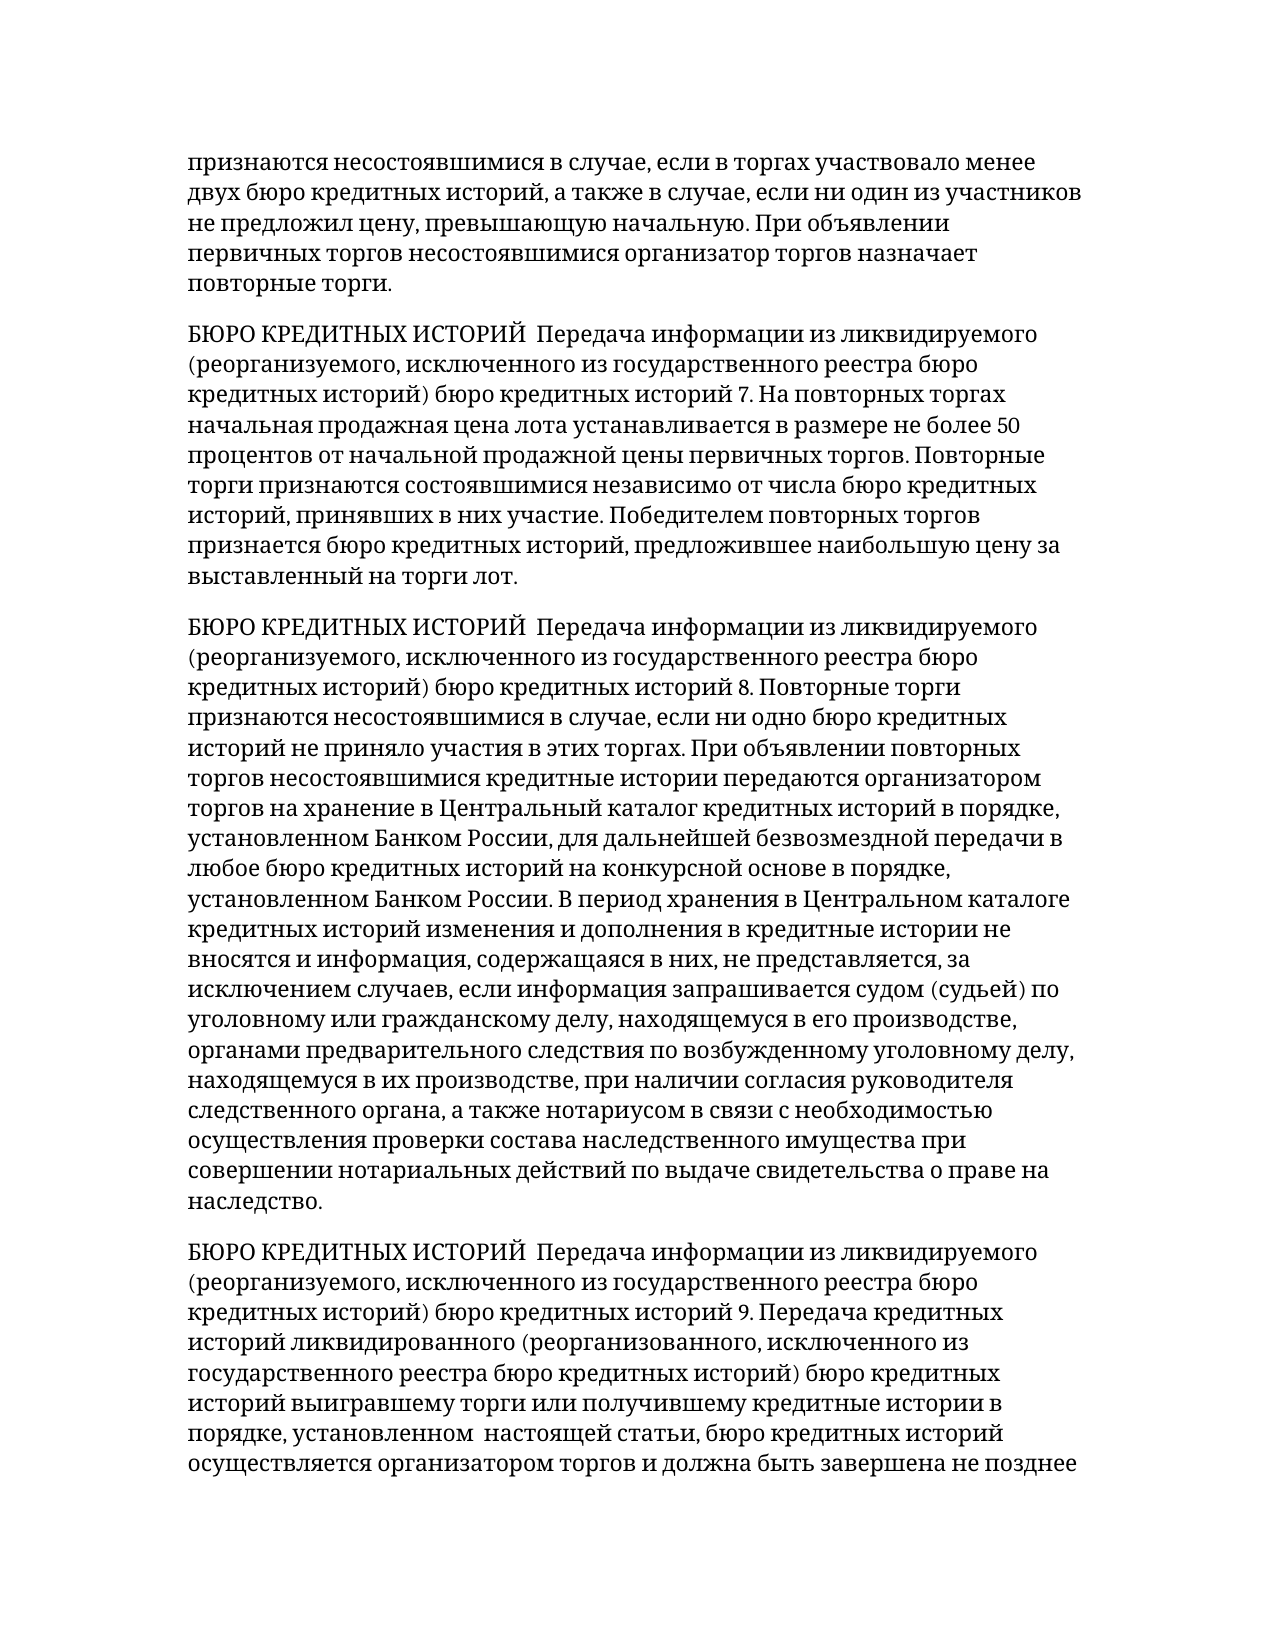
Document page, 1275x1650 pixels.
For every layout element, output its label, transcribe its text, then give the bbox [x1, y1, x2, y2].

text БЮРО КРЕДИТНЫХ ИСТОРИЙ Передача информации из ликвидируемого (реорганизуемого, исключенного из государственного реестра бюро кредитных историй) бюро кредитных историй 7. На повторных торгах начальная продажная цена лота устанавливается в размере не более 50 процентов от начальной продажной цены первичных торгов. Повторные торги признаются состоявшимися независимо от числа бюро кредитных историй, принявших в них участие. Победителем повторных торгов признается бюро кредитных историй, предложившее наибольшую цену за выставленный на торги лот. [187, 322, 1087, 590]
text БЮРО КРЕДИТНЫХ ИСТОРИЙ Передача информации из ликвидируемого (реорганизуемого, исключенного из государственного реестра бюро кредитных историй) бюро кредитных историй 8. Повторные торги признаются несостоявшимися в случае, если ни одно бюро кредитных историй не приняло участия в этих торгах. При объявлении повторных торгов несостоявшимися кредитные истории передаются организатором торгов на хранение в Центральный каталог кредитных историй в порядке, установленном Банком России, для дальнейшей безвозмездной передачи в любое бюро кредитных историй на конкурсной основе в порядке, установленном Банком России. В период хранения в Центральном каталоге кредитных историй изменения и дополнения в кредитные истории не вносятся и информация, содержащаяся в них, не представляется, за исключением случаев, если информация запрашивается судом (судьей) по уголовному или гражданскому делу, находящемуся в его производстве, органами предварительного следствия по возбужденному уголовному делу, находящемуся в их производстве, при наличии согласия руководителя следственного органа, а также нотариусом в связи с необходимостью осуществления проверки состава наследственного имущества при совершении нотариальных действий по выдаче свидетельства о праве на наследство. [187, 614, 1087, 1215]
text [187, 150, 1087, 297]
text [187, 1239, 1087, 1477]
